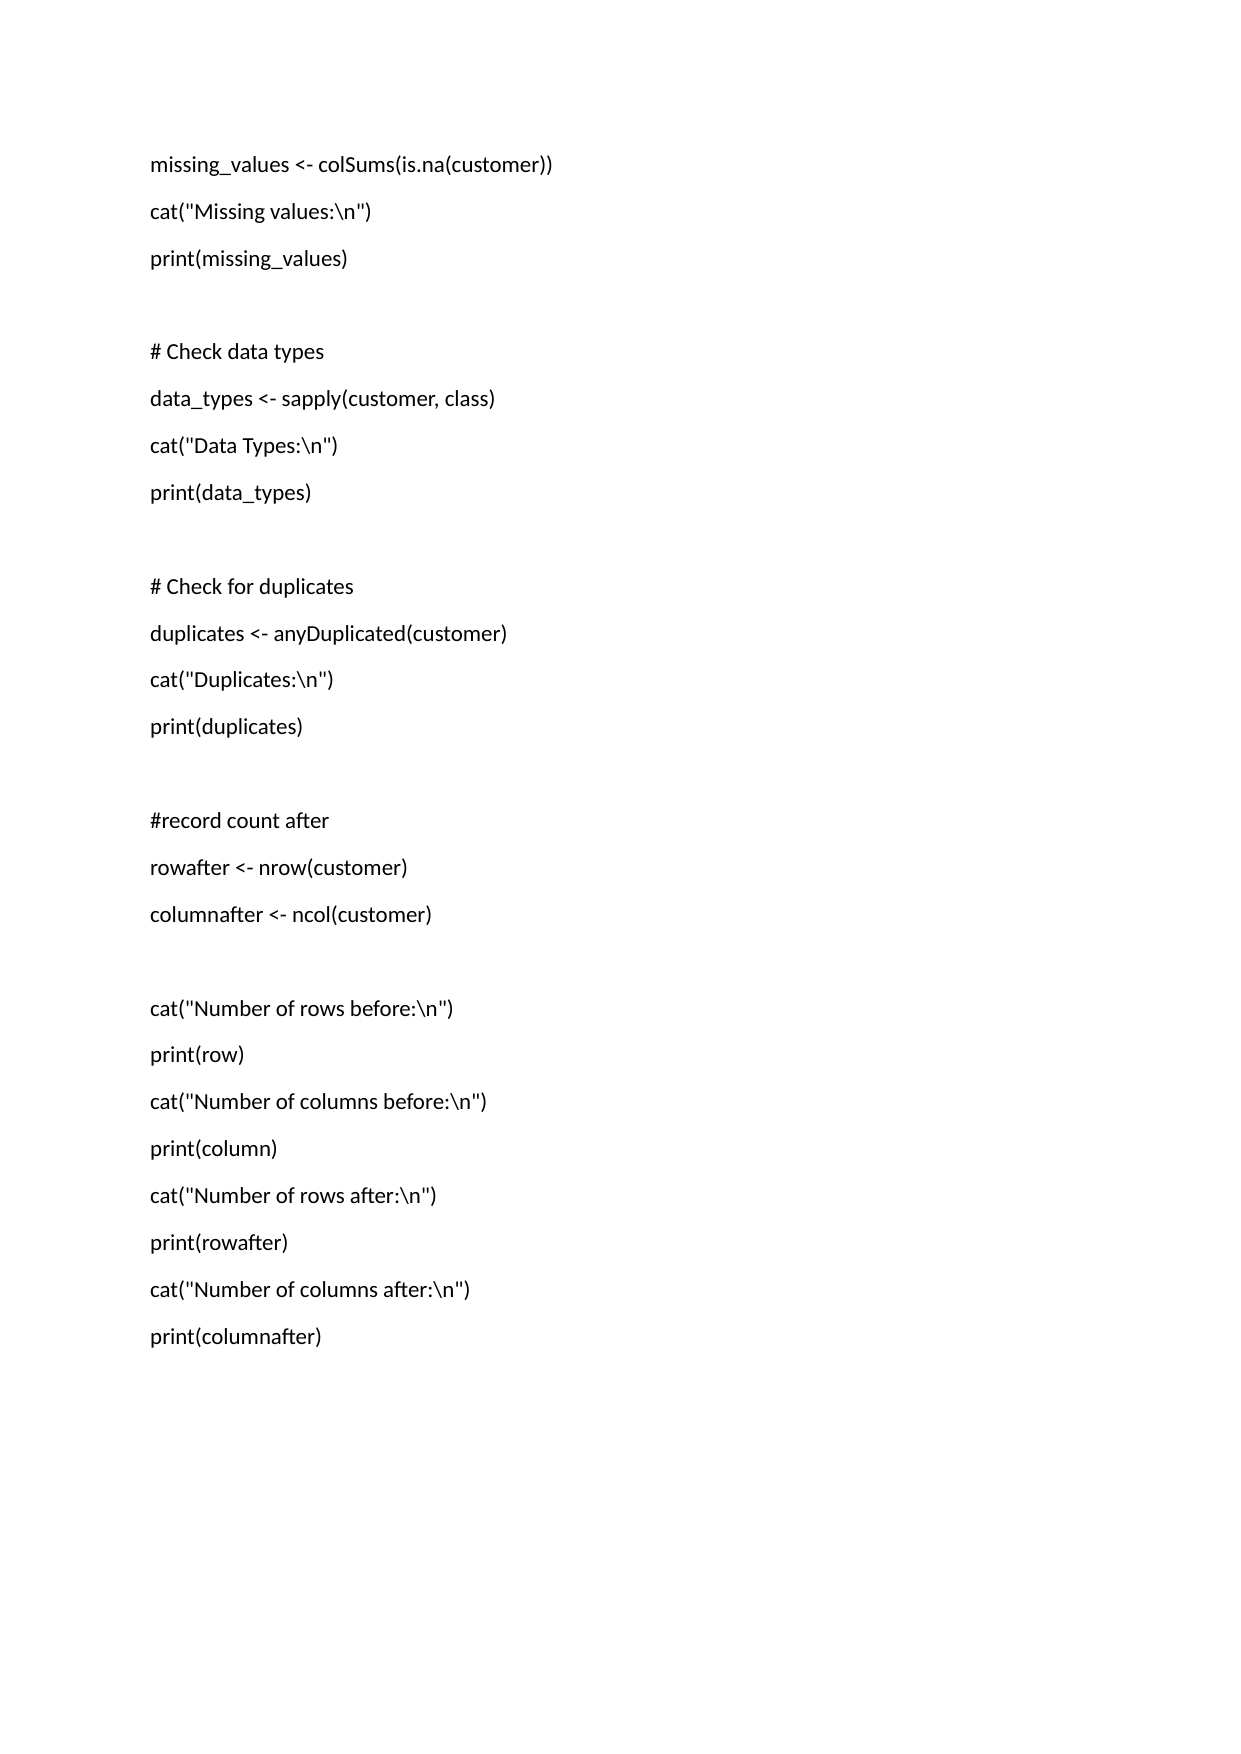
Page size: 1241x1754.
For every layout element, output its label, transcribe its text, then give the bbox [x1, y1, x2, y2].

text #record count after [150, 806, 1090, 834]
text cat("Number of columns before:\n") [150, 1087, 1090, 1116]
text cat("Number of columns after:\n") [150, 1275, 1090, 1303]
text print(columnafter) [150, 1322, 1090, 1350]
text print(data_types) [150, 478, 1090, 506]
text print(missing_values) [150, 244, 1090, 272]
text print(duplicates) [150, 712, 1090, 741]
text data_types <- sapply(customer, class) [150, 384, 1090, 412]
text # Check data types [150, 337, 1090, 366]
text cat("Data Types:\n") [150, 431, 1090, 459]
text cat("Missing values:\n") [150, 197, 1090, 225]
text rowafter <- nrow(customer) [150, 853, 1090, 881]
text duplicates <- anyDuplicated(customer) [150, 619, 1090, 647]
text cat("Number of rows before:\n") [150, 994, 1090, 1022]
text # Check for duplicates [150, 572, 1090, 600]
text print(rowafter) [150, 1228, 1090, 1256]
text cat("Number of rows after:\n") [150, 1181, 1090, 1209]
text missing_values <- colSums(is.na(customer)) [150, 150, 1090, 178]
text cat("Duplicates:\n") [150, 666, 1090, 694]
text columnafter <- ncol(customer) [150, 900, 1090, 928]
text print(column) [150, 1134, 1090, 1162]
text print(row) [150, 1041, 1090, 1069]
